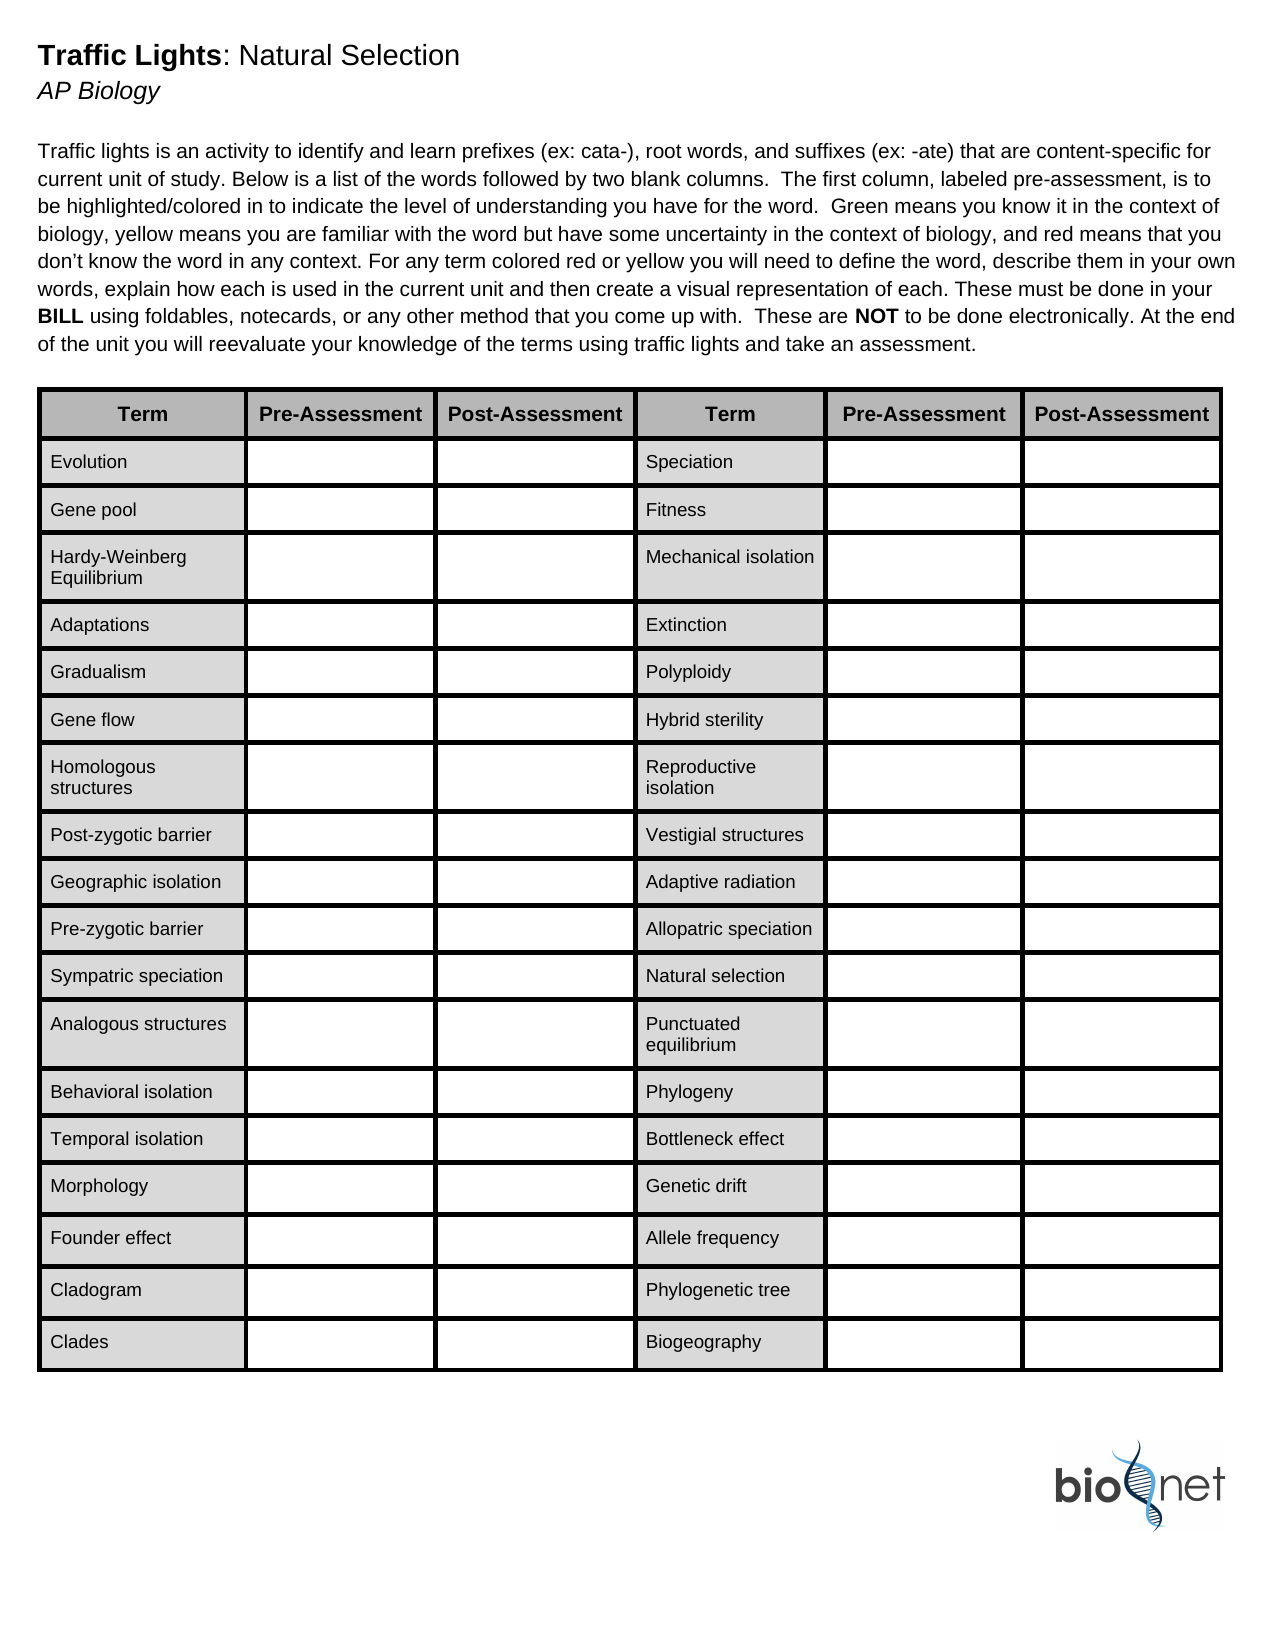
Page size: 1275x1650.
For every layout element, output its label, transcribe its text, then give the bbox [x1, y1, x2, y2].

table_cell [248, 745, 433, 809]
table_cell [438, 1118, 633, 1160]
table_cell [1025, 1002, 1219, 1066]
table_cell Adaptations [42, 604, 244, 646]
table_cell [438, 1217, 633, 1264]
table_cell Adaptive radiation [638, 861, 823, 903]
table_cell Gene flow [42, 698, 244, 740]
table_cell [1025, 1321, 1219, 1368]
table_cell [828, 604, 1020, 646]
table_cell Behavioral isolation [42, 1071, 244, 1113]
table_cell Founder effect [42, 1217, 244, 1264]
table_cell Homologous structures [42, 745, 244, 809]
table_cell [828, 745, 1020, 809]
table_cell [828, 488, 1020, 530]
table_cell [438, 1002, 633, 1066]
table_cell [1025, 1165, 1219, 1212]
table_cell [438, 441, 633, 483]
table_cell Natural selection [638, 955, 823, 997]
table_cell Evolution [42, 441, 244, 483]
table_cell Allele frequency [638, 1217, 823, 1264]
table_cell Reproductive isolation [638, 745, 823, 809]
table_header Pre-Assessment [248, 392, 433, 436]
table_cell [1025, 1118, 1219, 1160]
table_cell [248, 908, 433, 950]
text AP Biology [37, 76, 1237, 105]
text Traffic lights is an activity to identify and learn prefixes (ex: cata-), root words, and suffixes (ex: -ate) that are content-specific for current unit of study. Below is a list of the words followed by two blank columns. The first column, labeled pre-assessment, is to be highlighted/colored in to indicate the level of understanding you have for the word. Green means you know it in the context of biology, yellow means you are familiar with the word but have some uncertainty in the context of biology, and red means that you don’t know the word in any context. For any term colored red or yellow you will need to define the word, describe them in your own words, explain how each is used in the current unit and then create a visual representation of each. These must be done in your BILL using foldables, notecards, or any other method that you come up with. These are NOT to be done electronically. At the end of the unit you will reevaluate your knowledge of the terms using traffic lights and take an assessment. [37, 139, 1237, 356]
table_cell [1025, 1217, 1219, 1264]
table_cell [1025, 441, 1219, 483]
table_cell Mechanical isolation [638, 535, 823, 599]
table_cell [828, 1321, 1020, 1368]
table_cell Geographic isolation [42, 861, 244, 903]
table_cell [828, 1217, 1020, 1264]
table_cell [1025, 535, 1219, 599]
table_cell [828, 535, 1020, 599]
table_cell Post-zygotic barrier [42, 814, 244, 856]
table_cell Fitness [638, 488, 823, 530]
table_cell Punctuated equilibrium [638, 1002, 823, 1066]
table_cell Genetic drift [638, 1165, 823, 1212]
table_header Post-Assessment [1025, 392, 1219, 436]
table_cell [438, 814, 633, 856]
table_cell [1025, 651, 1219, 693]
table_cell [828, 698, 1020, 740]
table_cell [248, 488, 433, 530]
table_cell Gene pool [42, 488, 244, 530]
table_cell Pre-zygotic barrier [42, 908, 244, 950]
table_cell Speciation [638, 441, 823, 483]
table_cell [438, 651, 633, 693]
table_header Pre-Assessment [828, 392, 1020, 436]
table_cell [248, 814, 433, 856]
table_cell [438, 698, 633, 740]
table_cell [1025, 604, 1219, 646]
table_cell [438, 861, 633, 903]
table_cell [438, 1165, 633, 1212]
table_cell Vestigial structures [638, 814, 823, 856]
table_cell [828, 1165, 1020, 1212]
table_cell [248, 1217, 433, 1264]
table_cell [248, 651, 433, 693]
table_header Term [42, 392, 244, 436]
table_cell [1025, 698, 1219, 740]
table_cell [248, 1002, 433, 1066]
table_cell Polyploidy [638, 651, 823, 693]
table_cell Gradualism [42, 651, 244, 693]
table_cell [248, 1165, 433, 1212]
table_cell [1025, 814, 1219, 856]
table_cell [438, 488, 633, 530]
table_cell [828, 1269, 1020, 1316]
table_cell [248, 604, 433, 646]
table_cell [438, 955, 633, 997]
table_cell Temporal isolation [42, 1118, 244, 1160]
table_cell [1025, 955, 1219, 997]
table_cell Sympatric speciation [42, 955, 244, 997]
table_cell [248, 698, 433, 740]
text Traffic Lights: Natural Selection [37, 37, 1237, 71]
table_cell Bottleneck effect [638, 1118, 823, 1160]
table_cell [248, 441, 433, 483]
table_cell [248, 535, 433, 599]
table_cell [828, 814, 1020, 856]
table_cell [1025, 908, 1219, 950]
table_cell Phylogeny [638, 1071, 823, 1113]
table_cell [438, 1321, 633, 1368]
table_cell Hybrid sterility [638, 698, 823, 740]
table_cell [828, 441, 1020, 483]
table_cell [828, 1002, 1020, 1066]
table_cell [248, 955, 433, 997]
table_cell [1025, 745, 1219, 809]
table_cell [828, 1071, 1020, 1113]
table_cell [828, 955, 1020, 997]
table_cell [248, 1118, 433, 1160]
table_cell [828, 651, 1020, 693]
table_header Post-Assessment [438, 392, 633, 436]
table_cell [438, 1269, 633, 1316]
table_cell Phylogenetic tree [638, 1269, 823, 1316]
table_cell [1025, 1071, 1219, 1113]
table_cell [438, 908, 633, 950]
table_cell [248, 1321, 433, 1368]
table_header Term [638, 392, 823, 436]
table_cell [248, 1071, 433, 1113]
picture [1053, 1438, 1228, 1533]
table_cell [438, 535, 633, 599]
table_cell Analogous structures [42, 1002, 244, 1066]
table_cell Hardy-Weinberg Equilibrium [42, 535, 244, 599]
table_cell [1025, 1269, 1219, 1316]
table_cell [1025, 488, 1219, 530]
table_cell Allopatric speciation [638, 908, 823, 950]
table_cell [828, 1118, 1020, 1160]
table_cell Extinction [638, 604, 823, 646]
table_cell Morphology [42, 1165, 244, 1212]
table_cell Clades [42, 1321, 244, 1368]
table_cell [248, 861, 433, 903]
table_cell [438, 604, 633, 646]
table_cell [438, 745, 633, 809]
table_cell [248, 1269, 433, 1316]
table_cell [828, 908, 1020, 950]
table_cell Biogeography [638, 1321, 823, 1368]
table_cell [1025, 861, 1219, 903]
table_cell [438, 1071, 633, 1113]
table_cell [828, 861, 1020, 903]
table_cell Cladogram [42, 1269, 244, 1316]
